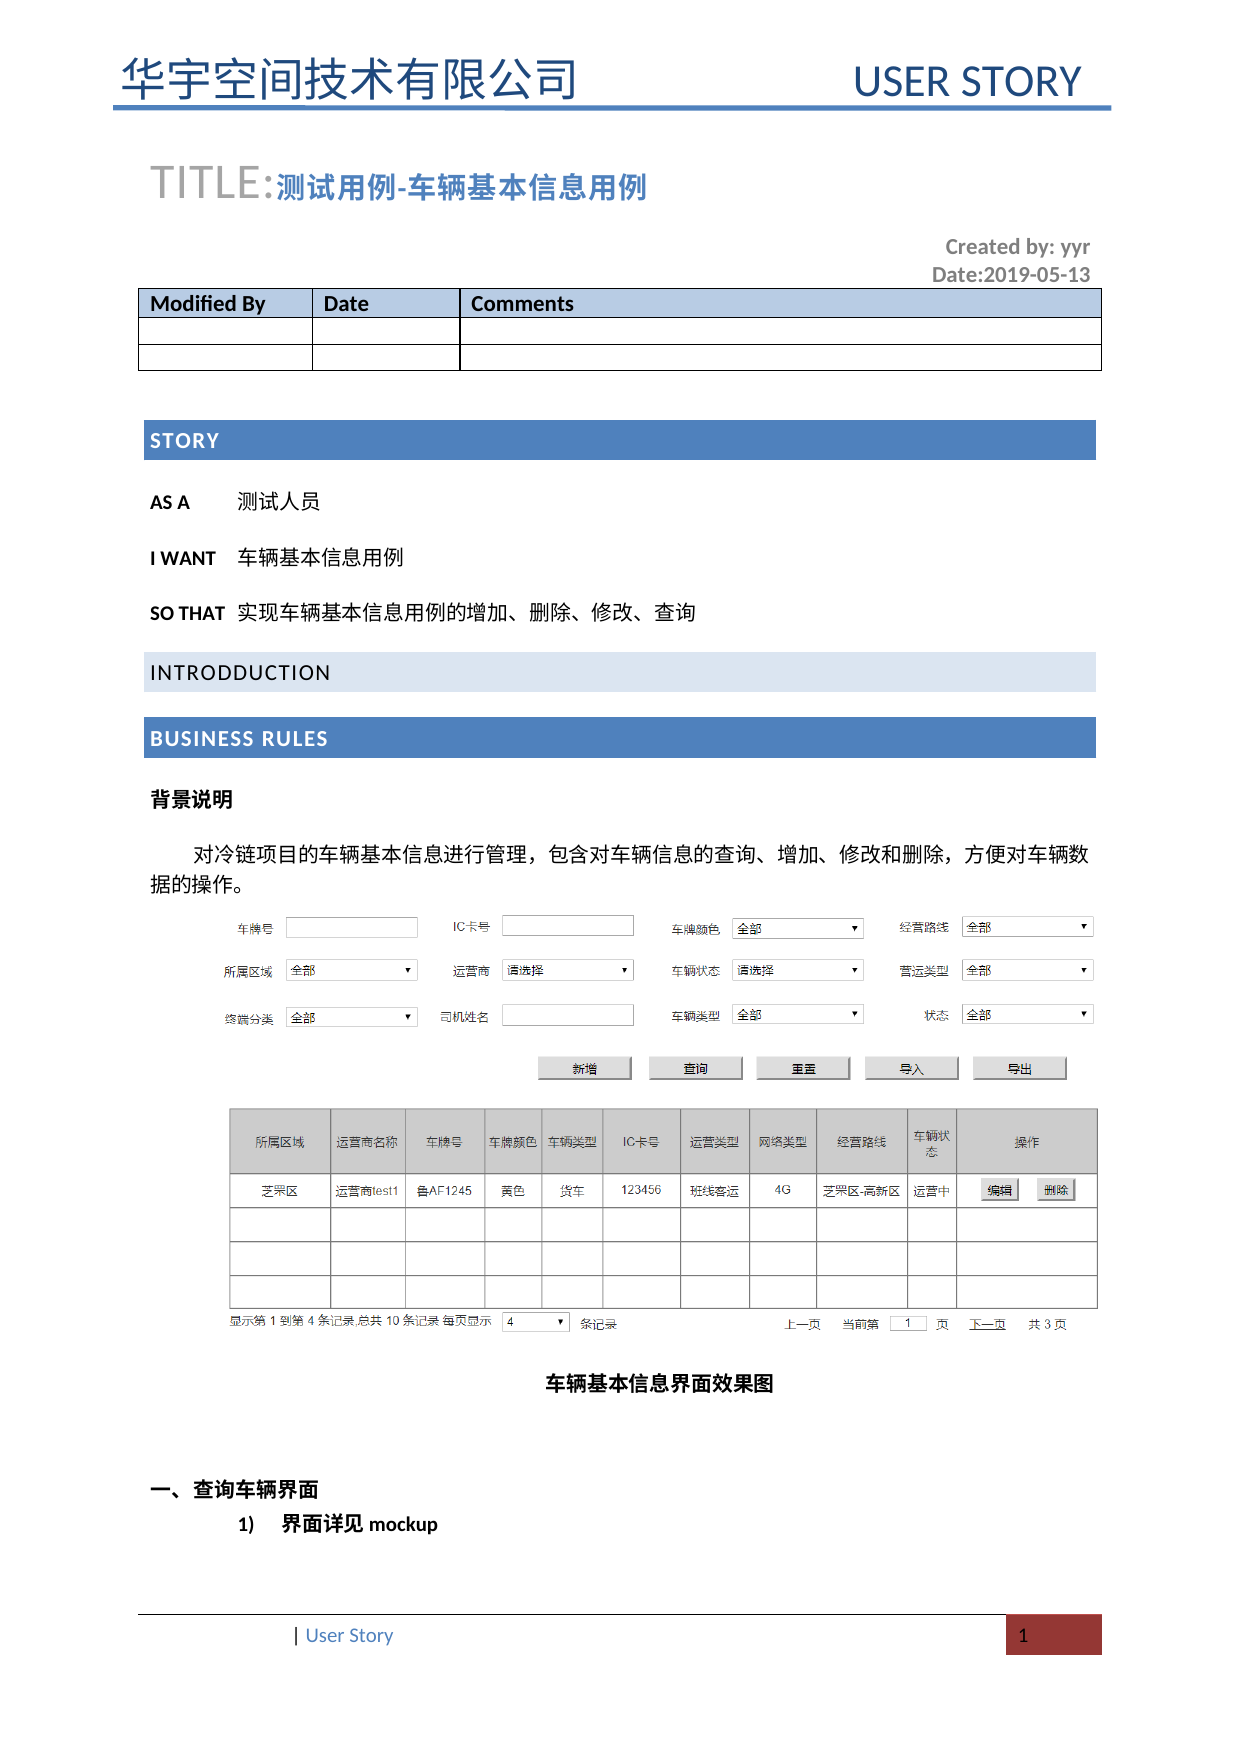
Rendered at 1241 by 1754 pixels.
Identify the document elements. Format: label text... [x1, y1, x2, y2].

table_cell [313, 318, 459, 343]
subtitle IntroDduction [150, 658, 1090, 686]
list 车辆基本信息界面效果图 [225, 1367, 1090, 1398]
text Created by: yyr [150, 232, 1090, 260]
table_cell [313, 345, 459, 370]
text I WANT 车辆基本信息用例 [150, 541, 1090, 571]
text 对冷链项目的车辆基本信息进行管理，包含对车辆信息的查询、增加、修改和删除，方便对车辆数据的操作。 [150, 838, 1090, 899]
table_header Modified By [139, 289, 312, 317]
table_header Comments [461, 289, 1101, 317]
list 界面详见mockup [237, 1508, 1090, 1538]
table_cell [139, 345, 312, 370]
list 查询车辆界面 [150, 1473, 1090, 1503]
text AS A 测试人员 [150, 485, 1090, 516]
subtitle Story [150, 426, 1090, 454]
text Date:2019-05-13 [150, 260, 1090, 288]
table_cell [461, 318, 1101, 343]
title Title:测试用例-车辆基本信息用例 [150, 150, 1090, 211]
picture [193, 898, 1133, 1347]
text 背景说明 [150, 783, 1090, 813]
table_cell [139, 318, 312, 343]
subtitle Business rules [150, 724, 1090, 752]
table_cell [461, 345, 1101, 370]
text SO THAT 实现车辆基本信息用例的增加、删除、修改、查询 [150, 596, 1090, 627]
table_header Date [313, 289, 459, 317]
